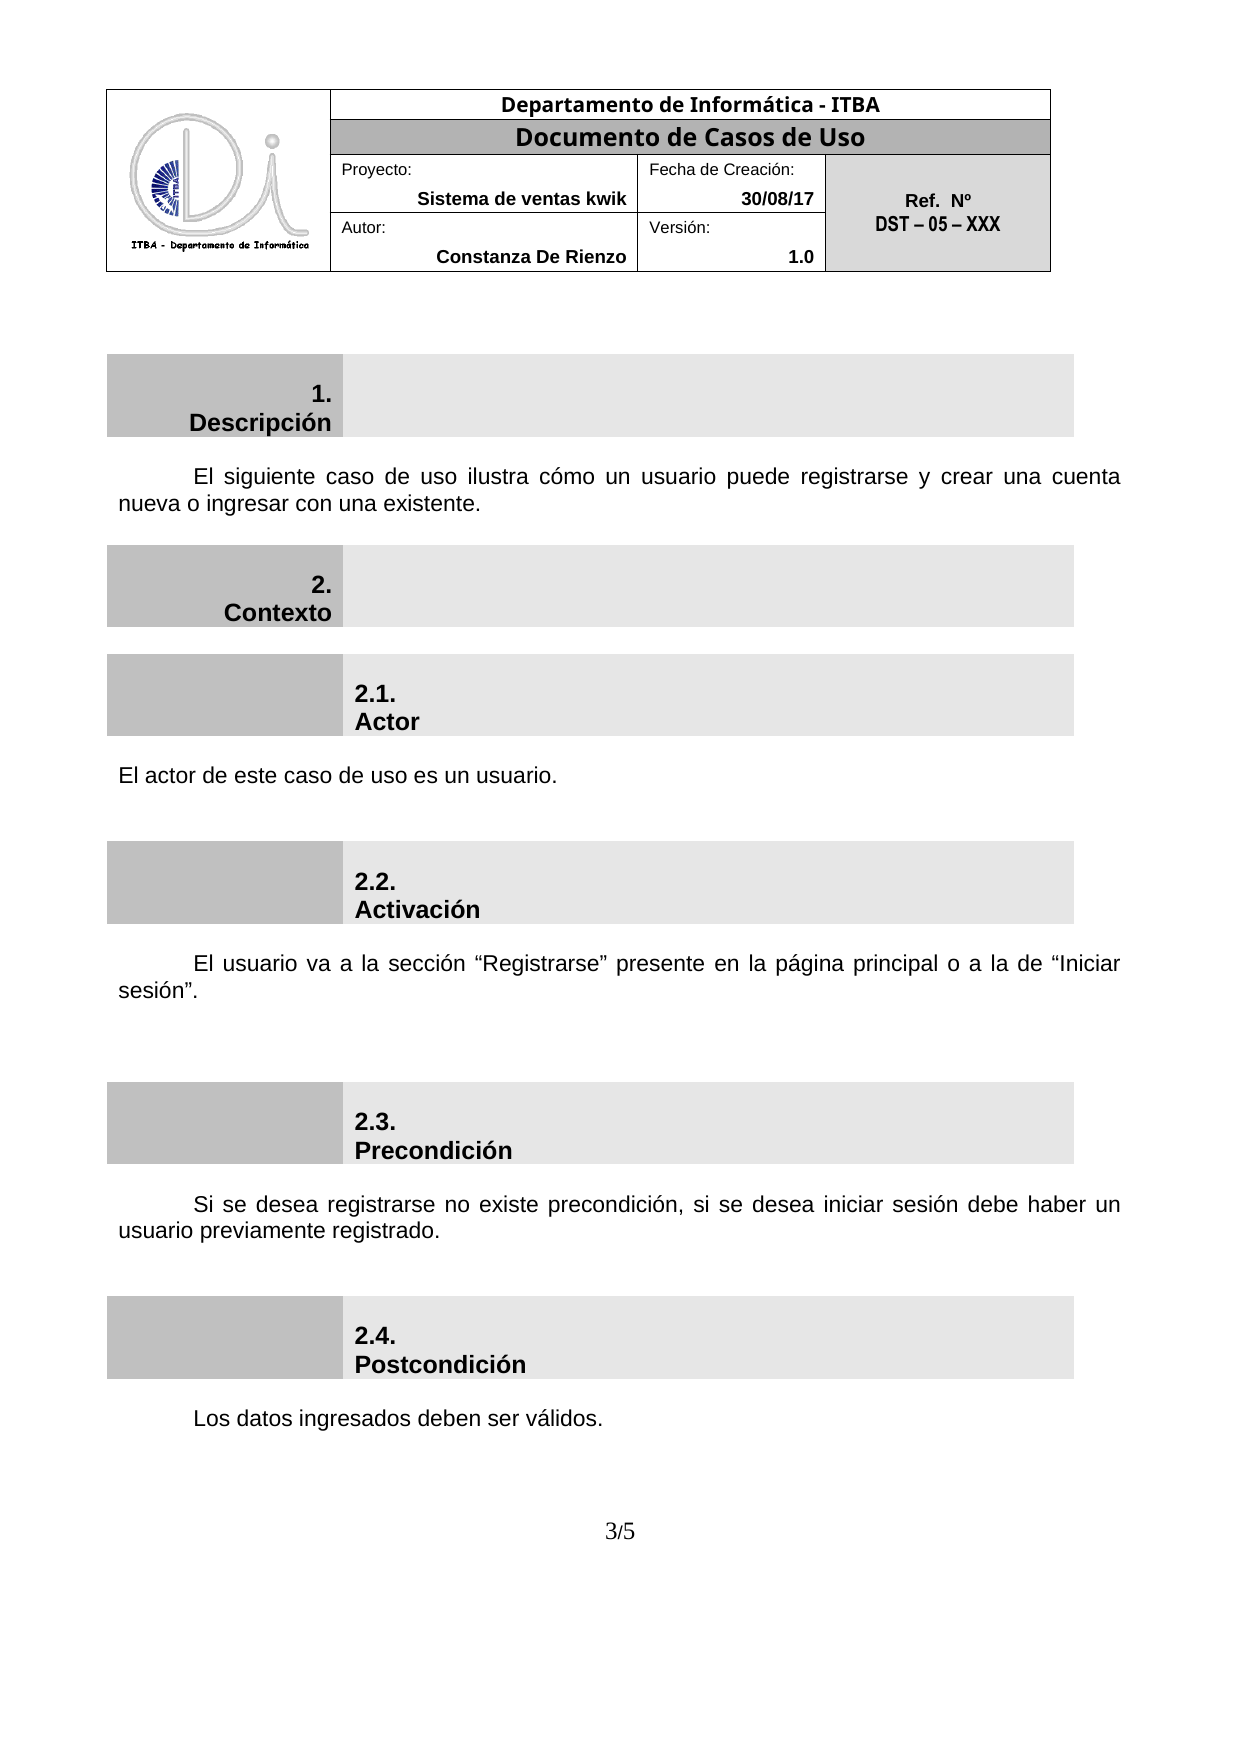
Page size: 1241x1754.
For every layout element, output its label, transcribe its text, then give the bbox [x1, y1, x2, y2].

table_header [107, 1296, 343, 1379]
table_header 2. Contexto [107, 545, 343, 627]
table_header [343, 354, 1074, 437]
table_header 2.2. Activación [343, 841, 1074, 924]
table_header [107, 654, 343, 736]
table_header [107, 1082, 343, 1164]
text Los datos ingresados deben ser válidos. [118, 1405, 1122, 1432]
table_header [343, 545, 1074, 627]
text El actor de este caso de uso es un usuario. [118, 762, 1122, 789]
table_header 2.1. Actor [343, 654, 1074, 736]
table_header 2.4. Postcondición [343, 1296, 1074, 1379]
text Si se desea registrarse no existe precondición, si se desea iniciar sesión debe haber un usuario previamente registrado. [118, 1191, 1122, 1244]
text El siguiente caso de uso ilustra cómo un usuario puede registrarse y crear una cuenta nueva o ingresar con una existente. [118, 463, 1122, 516]
table_header [107, 841, 343, 924]
text El usuario va a la sección “Registrarse” presente en la página principal o a la de “Iniciar sesión”. [118, 950, 1122, 1003]
table_header 2.3. Precondición [343, 1082, 1074, 1164]
picture [128, 112, 311, 254]
table_header 1. Descripción [107, 354, 343, 437]
